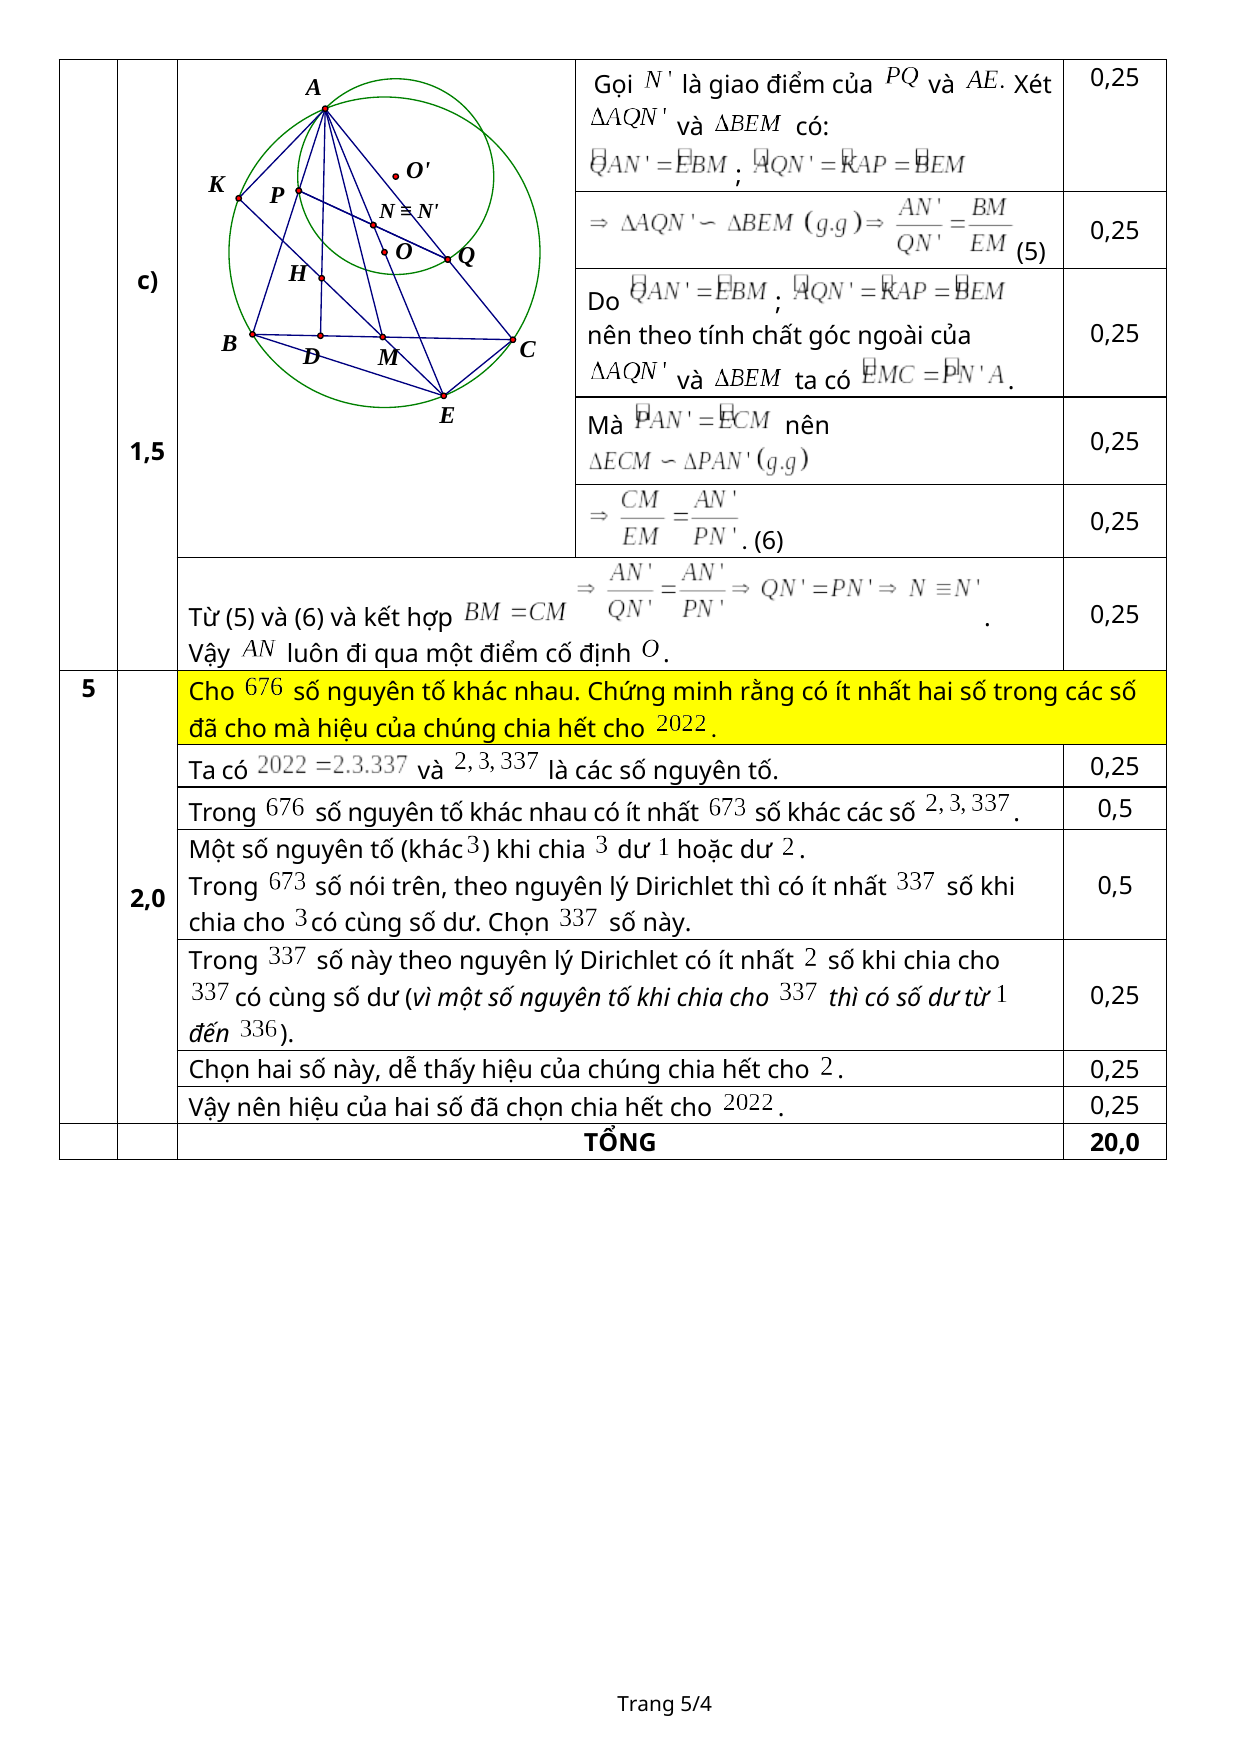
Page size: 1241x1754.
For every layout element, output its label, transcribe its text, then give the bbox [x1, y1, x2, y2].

table_cell 0,5 [1064, 788, 1166, 828]
table_cell Một số nguyên tố (khác) khi chia dư hoặc dư . Trong số nói trên, theo nguyên lý Dirichlet thì có ít nhất số khi chia cho có cùng số dư. Chọn số này. [178, 830, 1063, 939]
table_cell Cho số nguyên tố khác nhau. Chứng minh rằng có ít nhất hai số trong các số đã cho mà hiệu của chúng chia hết cho . [178, 671, 1166, 744]
table_cell [118, 1124, 177, 1158]
table_cell c) 1,5 [118, 60, 177, 670]
table_cell Chọn hai số này, dễ thấy hiệu của chúng chia hết cho . [178, 1051, 1063, 1086]
table_cell 0,25 [1064, 398, 1166, 484]
table_cell 0,25 [1064, 485, 1166, 557]
table_cell 0,25 [1064, 1051, 1166, 1086]
table_cell . (6) [576, 485, 1063, 557]
table_cell 0,25 [1064, 940, 1166, 1050]
table_cell 0,25 [1064, 192, 1166, 268]
table_cell Gọi là giao điểm của và Xét và có: ; [576, 60, 1063, 191]
table_cell [178, 60, 575, 557]
table_cell 5 [60, 671, 117, 1123]
table_cell 20,0 [1064, 1124, 1166, 1158]
table_cell TỔNG [178, 1124, 1063, 1158]
table_cell Trong số nguyên tố khác nhau có ít nhất số khác các số . [178, 788, 1063, 828]
table_cell 0,25 [1064, 60, 1166, 191]
table_cell Do ; nên theo tính chất góc ngoài của và ta có . [576, 269, 1063, 396]
table_cell Vậy nên hiệu của hai số đã chọn chia hết cho . [178, 1087, 1063, 1123]
table_cell [60, 60, 117, 670]
table_cell 0,25 [1064, 745, 1166, 786]
table_cell Mà nên [576, 398, 1063, 484]
table_cell 0,5 [1064, 830, 1166, 939]
table_cell 0,25 [1064, 558, 1166, 670]
table_cell [60, 1124, 117, 1158]
table_cell Ta có và là các số nguyên tố. [178, 745, 1063, 786]
table_cell (5) [576, 192, 1063, 268]
table_cell 0,25 [1064, 1087, 1166, 1123]
table_cell Từ (5) và (6) và kết hợp . Vậy luôn đi qua một điểm cố định . [178, 558, 1063, 670]
table_cell Trong số này theo nguyên lý Dirichlet có ít nhất số khi chia cho có cùng số dư (vì một số nguyên tố khi chia cho thì có số dư từ đến ). [178, 940, 1063, 1050]
table_cell 0,25 [1064, 269, 1166, 396]
table_cell 2,0 [118, 671, 177, 1123]
